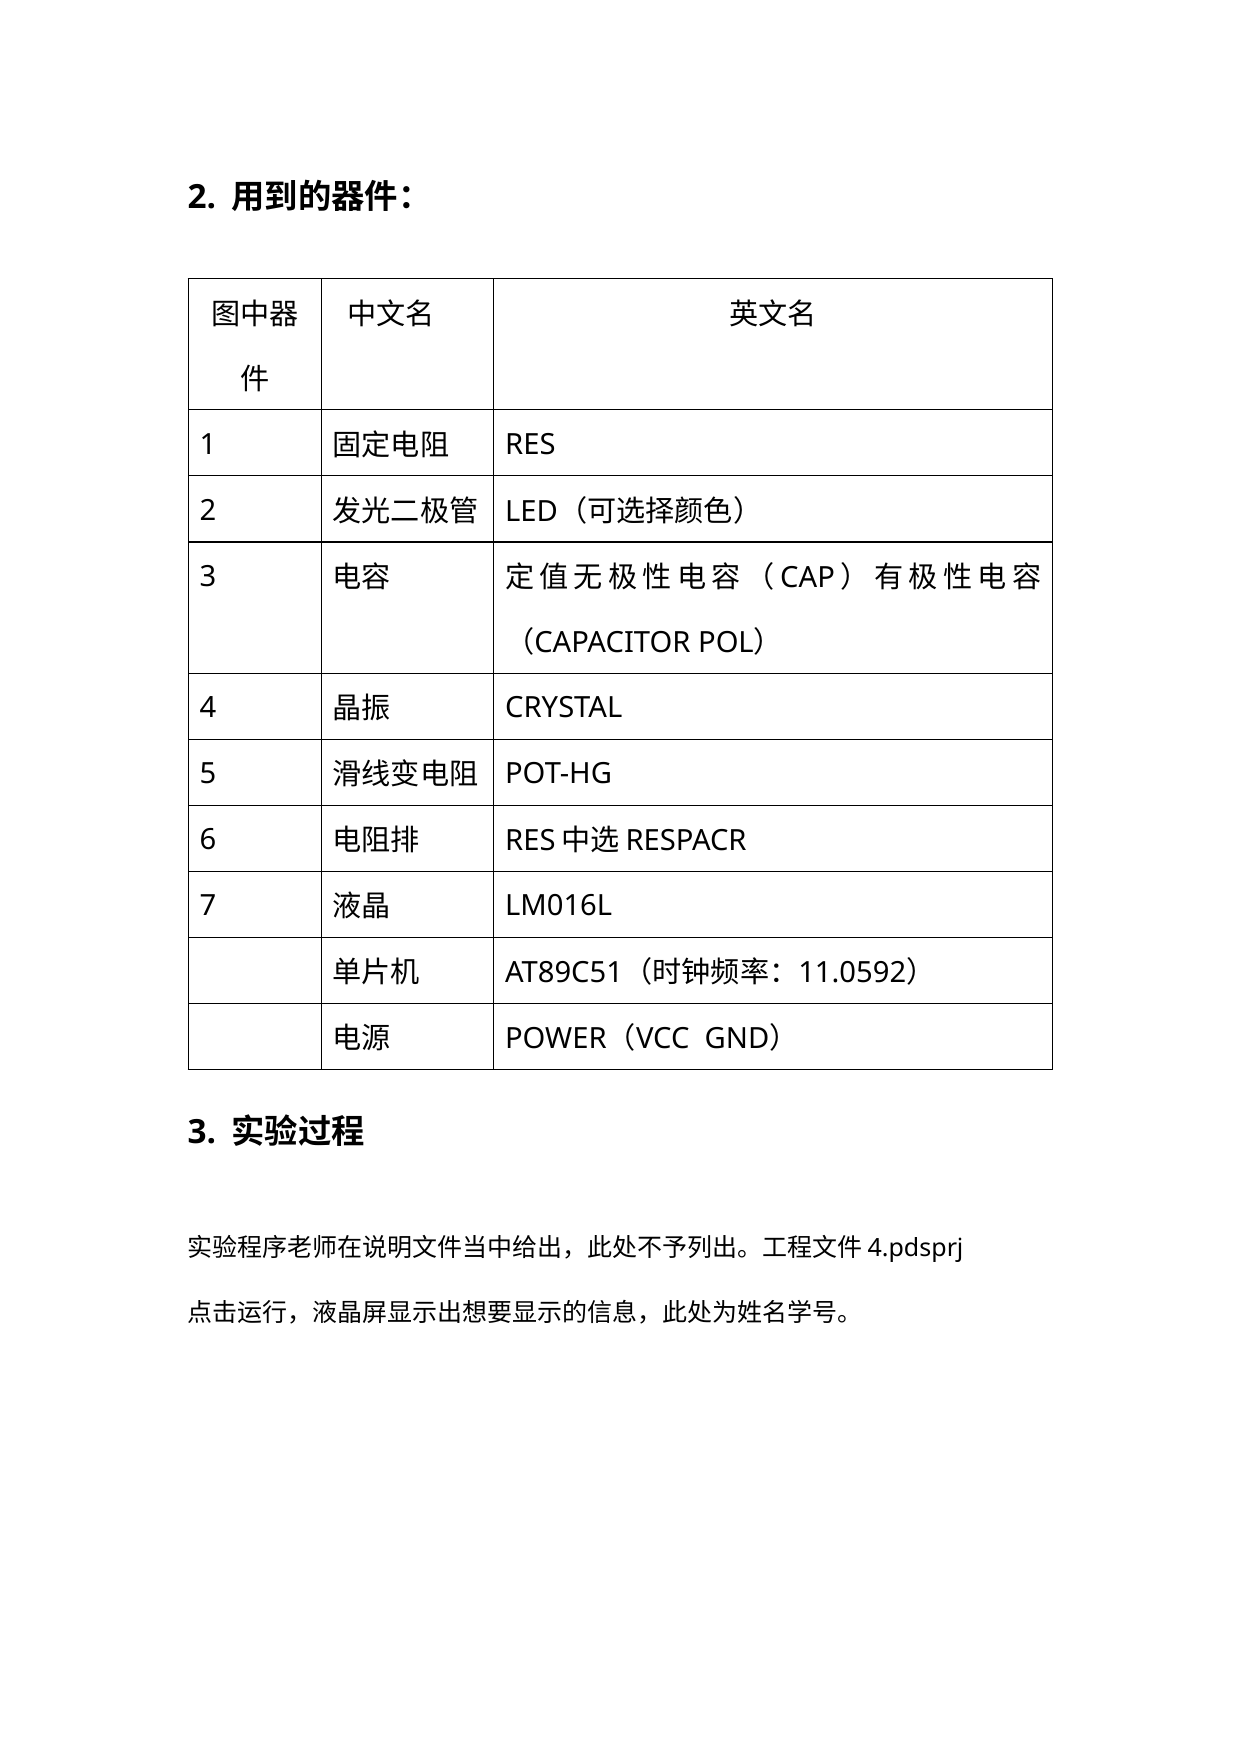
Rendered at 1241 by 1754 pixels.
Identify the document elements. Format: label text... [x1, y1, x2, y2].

table_cell 7 [189, 872, 321, 937]
table_cell AT89C51（时钟频率：11.0592） [494, 938, 1052, 1003]
table_cell 4 [189, 674, 321, 738]
table_header 图中器件 [189, 279, 321, 409]
table_cell CRYSTAL [494, 674, 1052, 738]
table_cell 滑线变电阻 [322, 740, 493, 804]
table_cell RES [494, 410, 1052, 475]
table_cell 固定电阻 [322, 410, 493, 475]
table_cell LM016L [494, 872, 1052, 937]
table_cell 电阻排 [322, 806, 493, 871]
text 实验程序老师在说明文件当中给出，此处不予列出。工程文件4.pdsprj [187, 1213, 1053, 1278]
table_cell 电容 [322, 543, 493, 672]
table_header 英文名 [494, 279, 1052, 409]
table_cell 2 [189, 476, 321, 541]
table_cell 发光二极管 [322, 476, 493, 541]
table_cell [189, 1004, 321, 1069]
subtitle 用到的器件： [187, 162, 1053, 227]
table_cell LED（可选择颜色） [494, 476, 1052, 541]
table_cell 定值无极性电容（CAP）有极性电容（CAPACITOR POL） [494, 543, 1052, 672]
subtitle 实验过程 [187, 1097, 1053, 1162]
table_cell 晶振 [322, 674, 493, 738]
table_cell RES中选RESPACR [494, 806, 1052, 871]
table_cell 6 [189, 806, 321, 871]
text 点击运行，液晶屏显示出想要显示的信息，此处为姓名学号。 [187, 1278, 1053, 1343]
table_cell 电源 [322, 1004, 493, 1069]
table_cell 1 [189, 410, 321, 475]
table_cell 5 [189, 740, 321, 804]
table_cell POT-HG [494, 740, 1052, 804]
table_cell 液晶 [322, 872, 493, 937]
table_cell [189, 938, 321, 1003]
table_cell POWER（VCC GND） [494, 1004, 1052, 1069]
table_cell 3 [189, 543, 321, 672]
table_cell 单片机 [322, 938, 493, 1003]
table_header 中文名 [322, 279, 493, 409]
